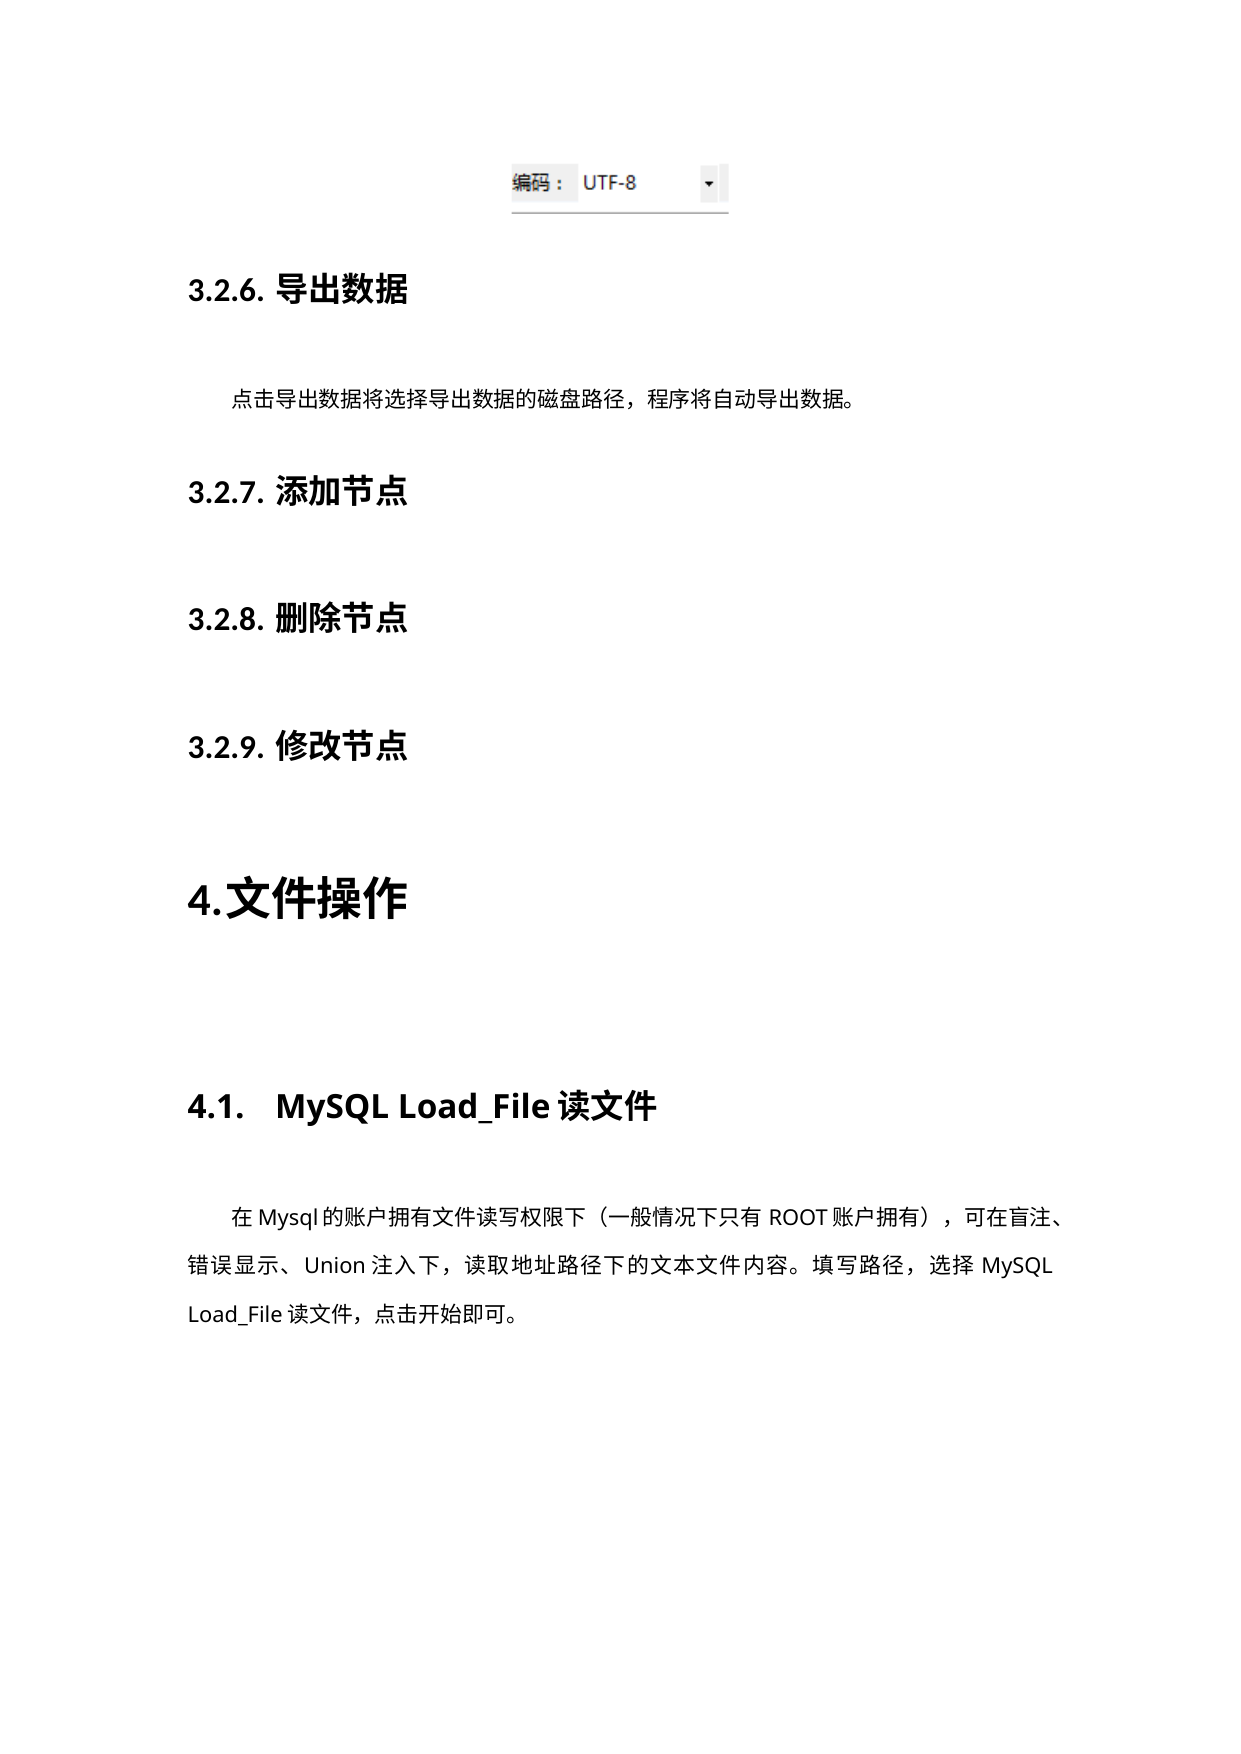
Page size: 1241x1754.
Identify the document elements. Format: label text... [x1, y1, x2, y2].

subtitle 删除节点 [187, 584, 1053, 649]
subtitle 文件操作 [187, 847, 1053, 944]
picture [511, 162, 729, 214]
subtitle MySQL Load_File读文件 [187, 1072, 1053, 1137]
subtitle 添加节点 [187, 457, 1053, 522]
subtitle 修改节点 [187, 711, 1053, 776]
text 点击导出数据将选择导出数据的磁盘路径，程序将自动导出数据。 [187, 381, 1053, 414]
subtitle 导出数据 [187, 254, 1053, 319]
text 在Mysql的账户拥有文件读写权限下（一般情况下只有ROOT账户拥有），可在盲注、错误显示、Union注入下，读取地址路径下的文本文件内容。填写路径，选择MySQL Load_File读文件，点击开始即可。 [187, 1199, 1053, 1329]
